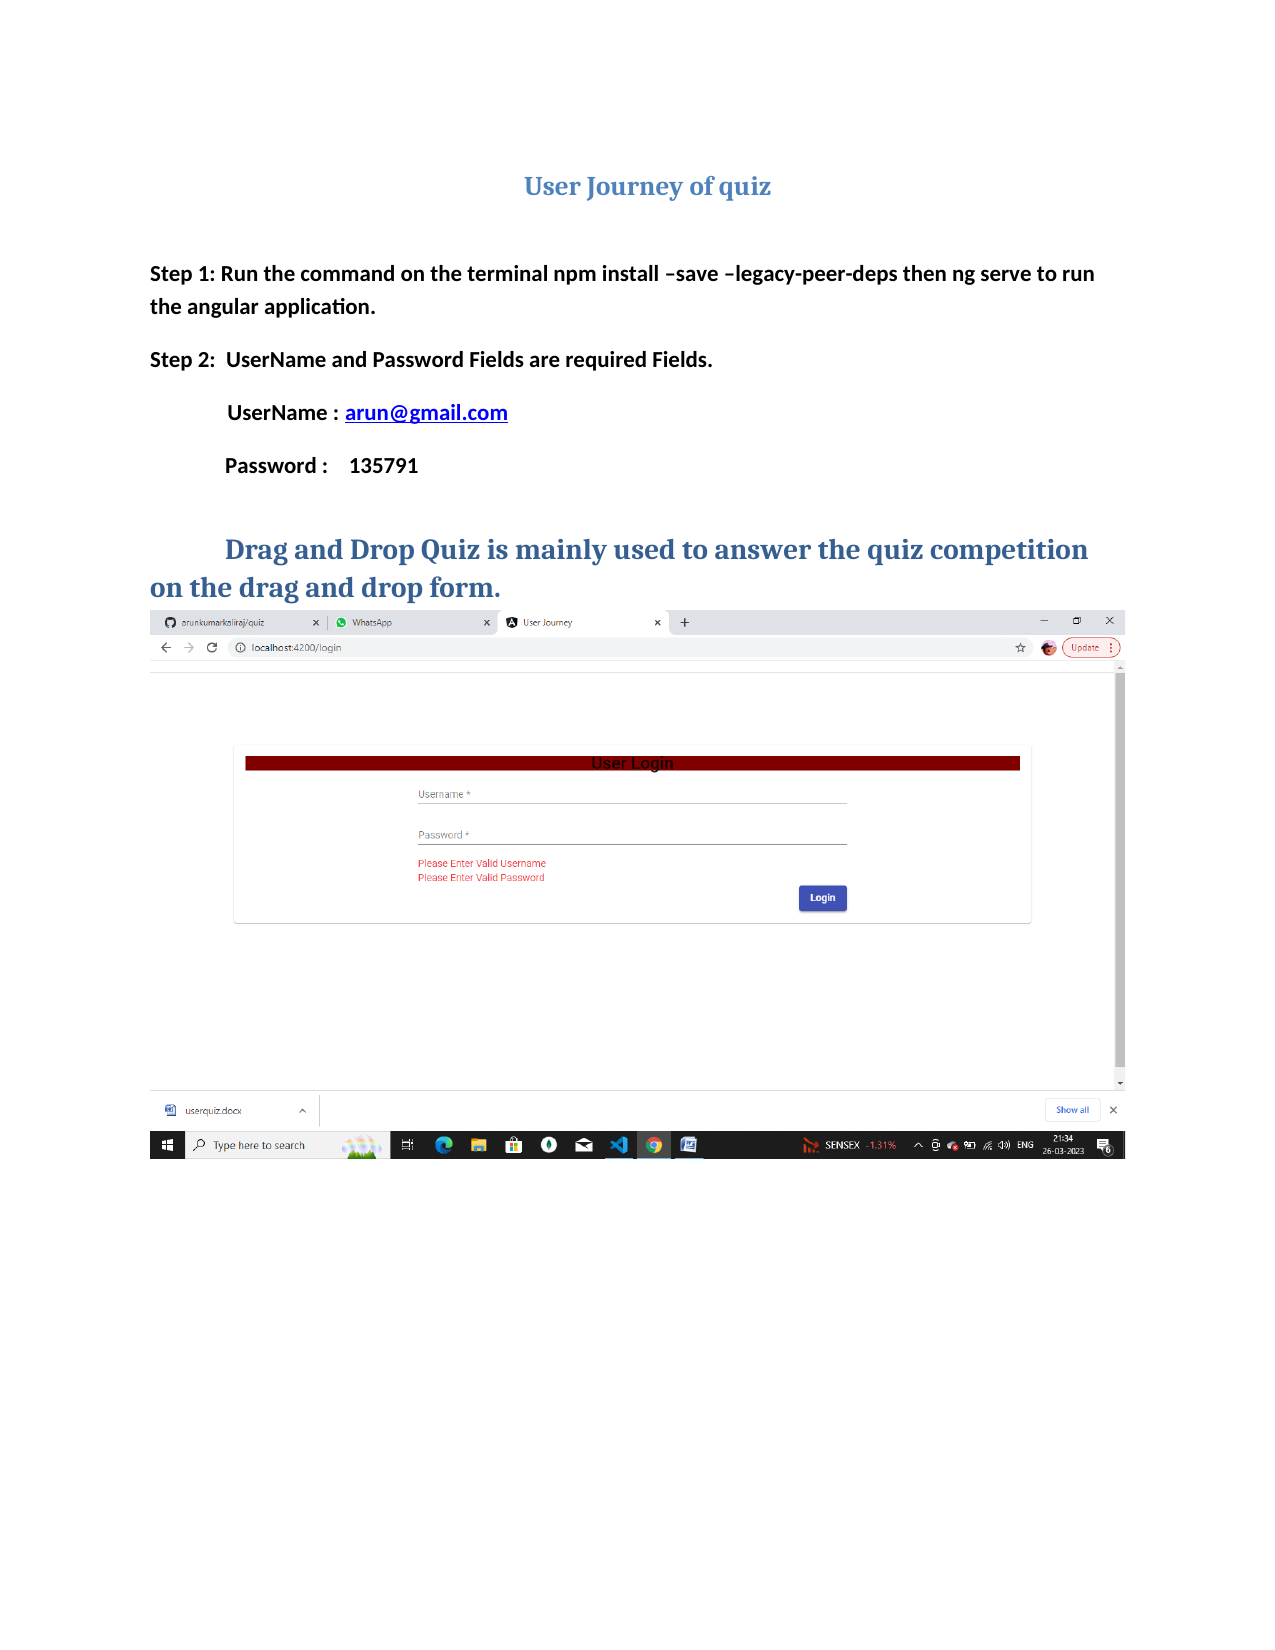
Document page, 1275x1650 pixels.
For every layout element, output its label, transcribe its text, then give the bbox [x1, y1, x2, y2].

picture [150, 610, 1125, 1159]
text Step 1: Run the command on the terminal npm install –save –legacy-peer-deps then ng serve to run the angular application. [150, 259, 1125, 320]
subtitle Drag and Drop Quiz is mainly used to answer the quiz competition on the drag and drop form. [150, 533, 1125, 605]
subtitle User Journey of quiz [150, 171, 1125, 202]
text Password : 135791 [150, 451, 1125, 479]
text UserName : arun@gmail.com [150, 398, 1125, 426]
text Step 2: UserName and Password Fields are required Fields. [150, 345, 1125, 373]
